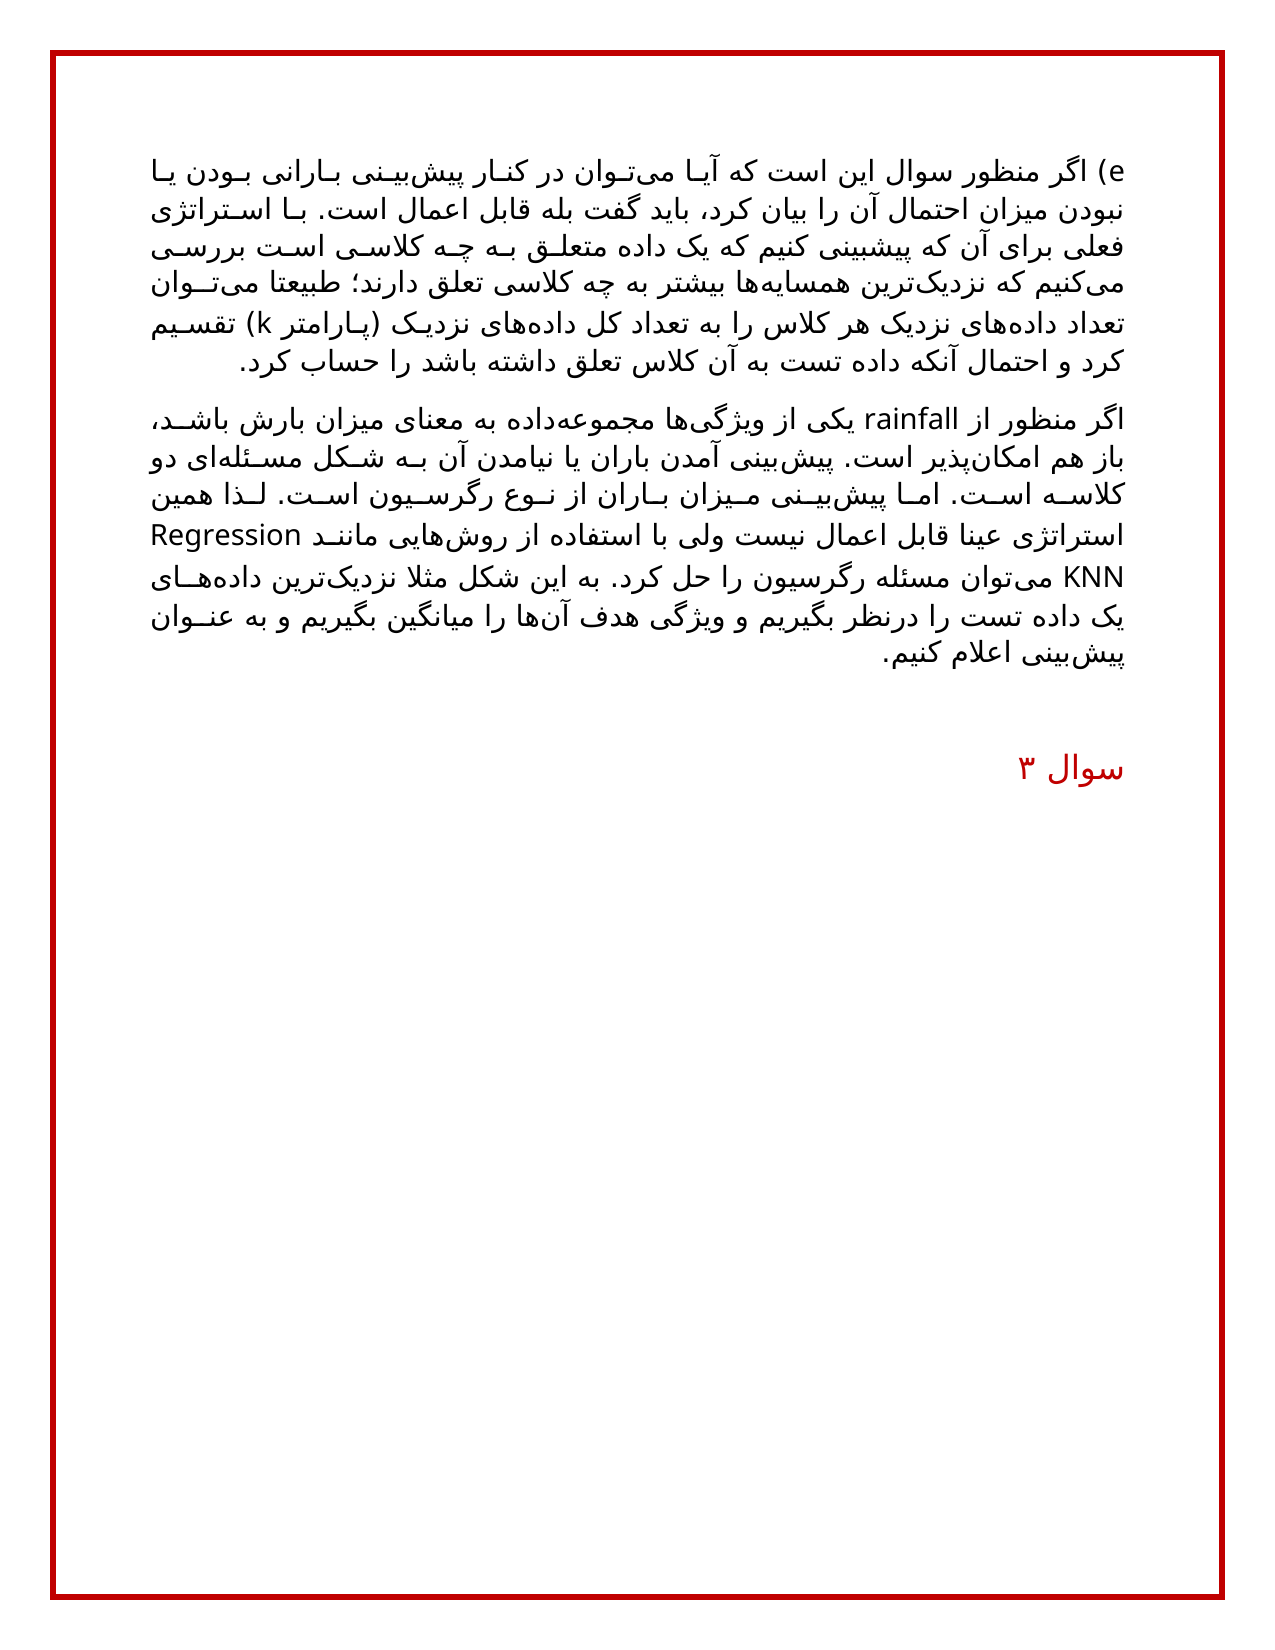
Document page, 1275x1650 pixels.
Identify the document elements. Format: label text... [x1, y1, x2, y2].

text سوال ۳ [150, 748, 1125, 787]
text e) اگر منظور سوال این است که آیا می‌توان در کنار پیش‌بینی بارانی بودن یا نبودن میزان احتمال آن را بیان کرد، باید گفت بله قابل اعمال است. با استراتژی فعلی برای آن که پیشبینی کنیم که یک داده متعلق به چه کلاسی است بررسی می‌کنیم که نزدیک‌ترین همسایه‌ها بیشتر به چه کلاسی تعلق دارند؛ طبیعتا می‌توان تعداد داده‌های نزدیک هر کلاس را به تعداد کل داده‌های نزدیک (پارامتر k) تقسیم کرد و احتمال آنکه داده تست به آن کلاس تعلق داشته باشد را حساب کرد. [150, 150, 1125, 379]
text اگر منظور از rainfall‌ یکی از ویژگی‌ها مجموعه‌داده به معنای میزان بارش باشد، باز هم امکان‌پذیر است. پیش‌بینی آمدن باران یا نیامدن آن به شکل مسئله‌ای دو کلاسه است. اما پیش‌بینی میزان باران از نوع رگرسیون است. لذا همین استراتژی عینا قابل اعمال نیست ولی با استفاده از روش‌هایی مانند Regression KNN می‌توان مسئله رگرسیون را حل کرد. به این شکل مثلا نزدیک‌ترین داده‌های یک داده تست را درنظر بگیریم و ویژگی هدف آن‌ها را میانگین بگیریم و به عنوان پیش‌بینی اعلام کنیم. [150, 398, 1125, 670]
